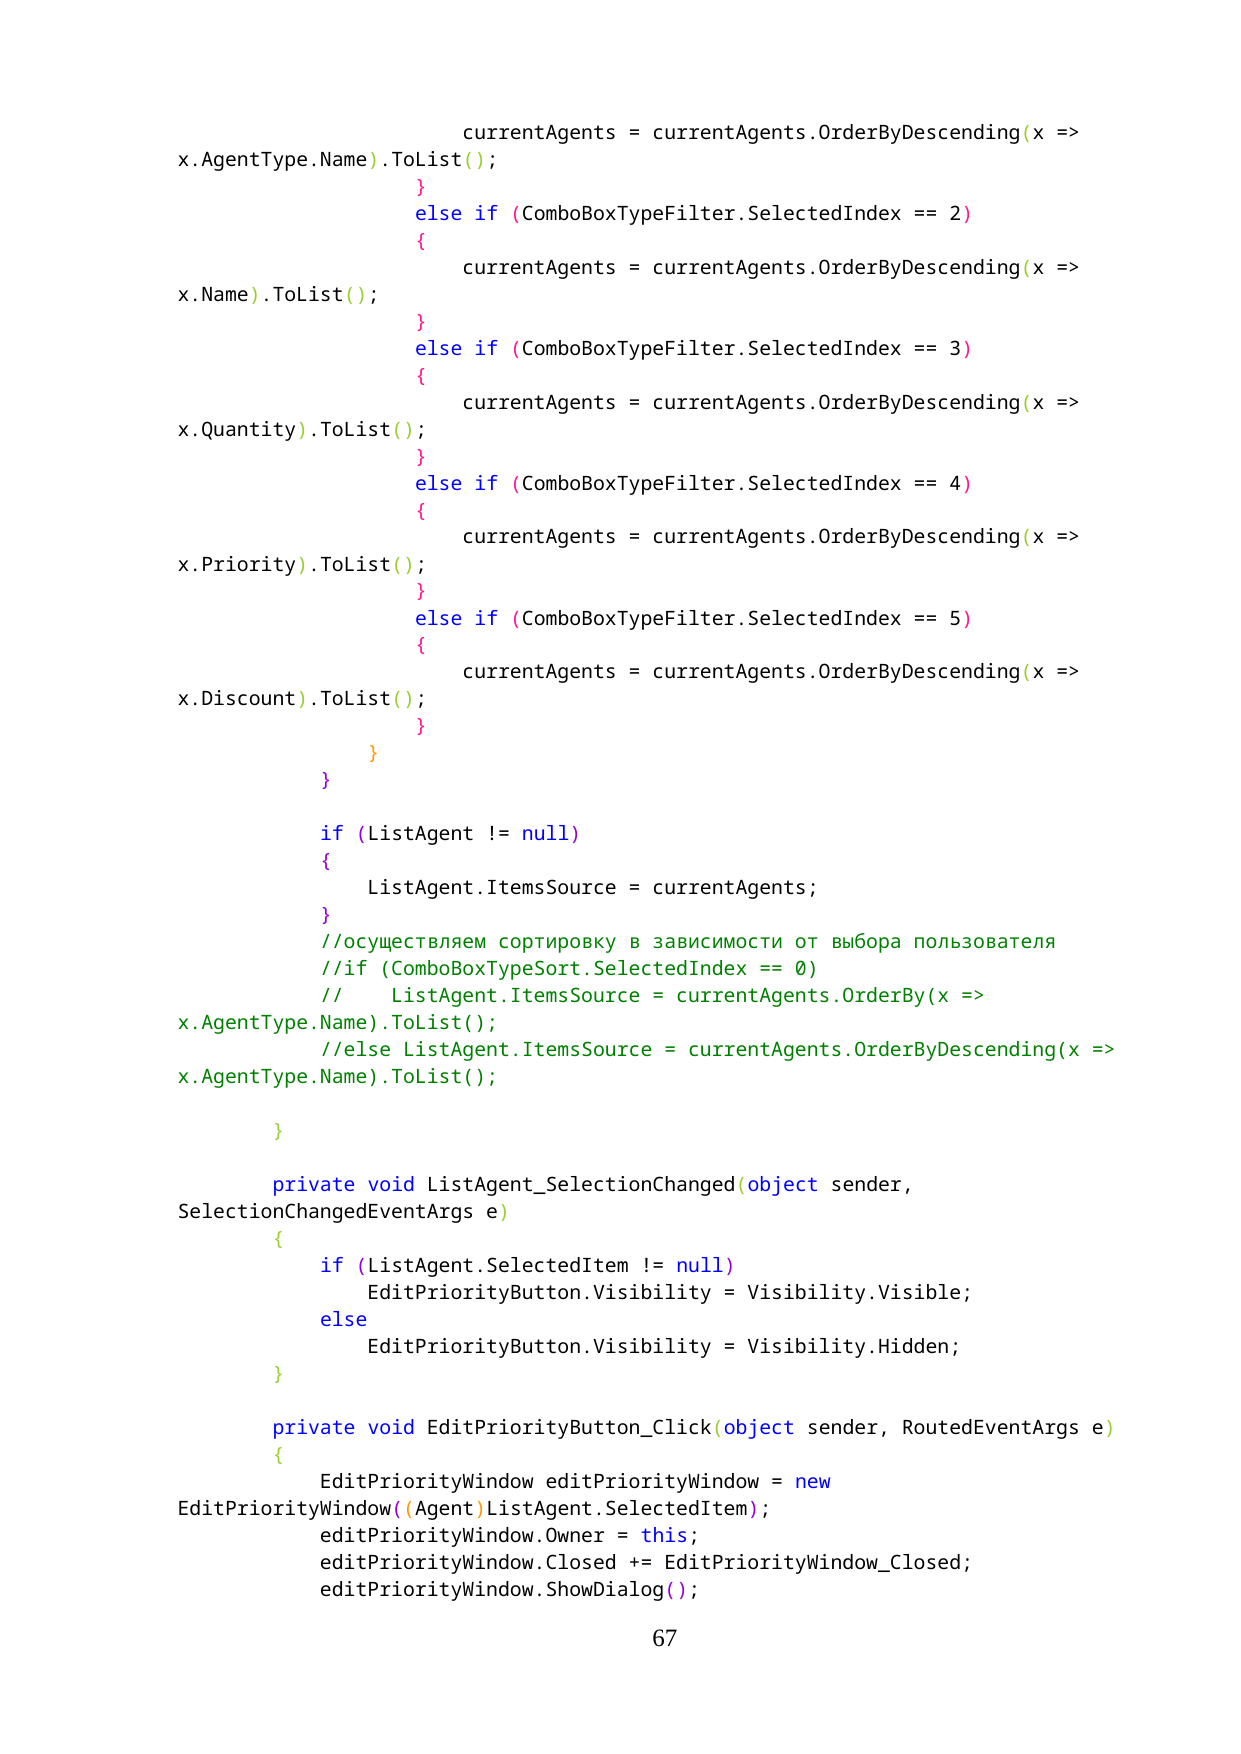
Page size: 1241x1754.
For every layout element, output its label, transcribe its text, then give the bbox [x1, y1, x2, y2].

text } [177, 577, 1152, 604]
text //else ListAgent.ItemsSource = currentAgents.OrderByDescending(x => x.AgentType.Name).ToList(); [177, 1035, 1152, 1089]
text } [177, 1116, 1152, 1143]
text { [177, 496, 1152, 523]
text currentAgents = currentAgents.OrderByDescending(x => x.Priority).ToList(); [177, 523, 1152, 577]
text else [177, 1305, 1152, 1332]
text if (ListAgent.SelectedItem != null) [177, 1251, 1152, 1278]
text if (ListAgent != null) [177, 819, 1152, 847]
text private void ListAgent_SelectionChanged(object sender, SelectionChangedEventArgs e) [177, 1170, 1152, 1224]
text currentAgents = currentAgents.OrderByDescending(x => x.Discount).ToList(); [177, 658, 1152, 712]
text currentAgents = currentAgents.OrderByDescending(x => x.Name).ToList(); [177, 253, 1152, 307]
text EditPriorityWindow editPriorityWindow = new EditPriorityWindow((Agent)ListAgent.SelectedItem); [177, 1467, 1152, 1521]
text //if (ComboBoxTypeSort.SelectedIndex == 0) [177, 954, 1152, 981]
text else if (ComboBoxTypeFilter.SelectedIndex == 2) [177, 199, 1152, 226]
text ListAgent.ItemsSource = currentAgents; [177, 873, 1152, 901]
text } [177, 766, 1152, 793]
text EditPriorityButton.Visibility = Visibility.Visible; [177, 1278, 1152, 1305]
text private void EditPriorityButton_Click(object sender, RoutedEventArgs e) [177, 1413, 1152, 1440]
text { [177, 631, 1152, 658]
text } [177, 1359, 1152, 1386]
text else if (ComboBoxTypeFilter.SelectedIndex == 5) [177, 604, 1152, 631]
text //осуществляем сортировку в зависимости от выбора пользователя [177, 927, 1152, 954]
text } [177, 901, 1152, 927]
text { [177, 1224, 1152, 1251]
text } [177, 172, 1152, 199]
text else if (ComboBoxTypeFilter.SelectedIndex == 3) [177, 334, 1152, 361]
text { [177, 361, 1152, 388]
text currentAgents = currentAgents.OrderByDescending(x => x.AgentType.Name).ToList(); [177, 118, 1152, 172]
text else if (ComboBoxTypeFilter.SelectedIndex == 4) [177, 469, 1152, 496]
text editPriorityWindow.Owner = this; [177, 1521, 1152, 1548]
text { [177, 226, 1152, 253]
text } [177, 442, 1152, 469]
text } [177, 712, 1152, 739]
text editPriorityWindow.ShowDialog(); [177, 1575, 1152, 1602]
text { [177, 847, 1152, 873]
text } [177, 739, 1152, 766]
text { [177, 1440, 1152, 1467]
text // ListAgent.ItemsSource = currentAgents.OrderBy(x => x.AgentType.Name).ToList(); [177, 981, 1152, 1035]
text editPriorityWindow.Closed += EditPriorityWindow_Closed; [177, 1548, 1152, 1575]
text } [177, 307, 1152, 334]
text EditPriorityButton.Visibility = Visibility.Hidden; [177, 1332, 1152, 1359]
text currentAgents = currentAgents.OrderByDescending(x => x.Quantity).ToList(); [177, 388, 1152, 442]
